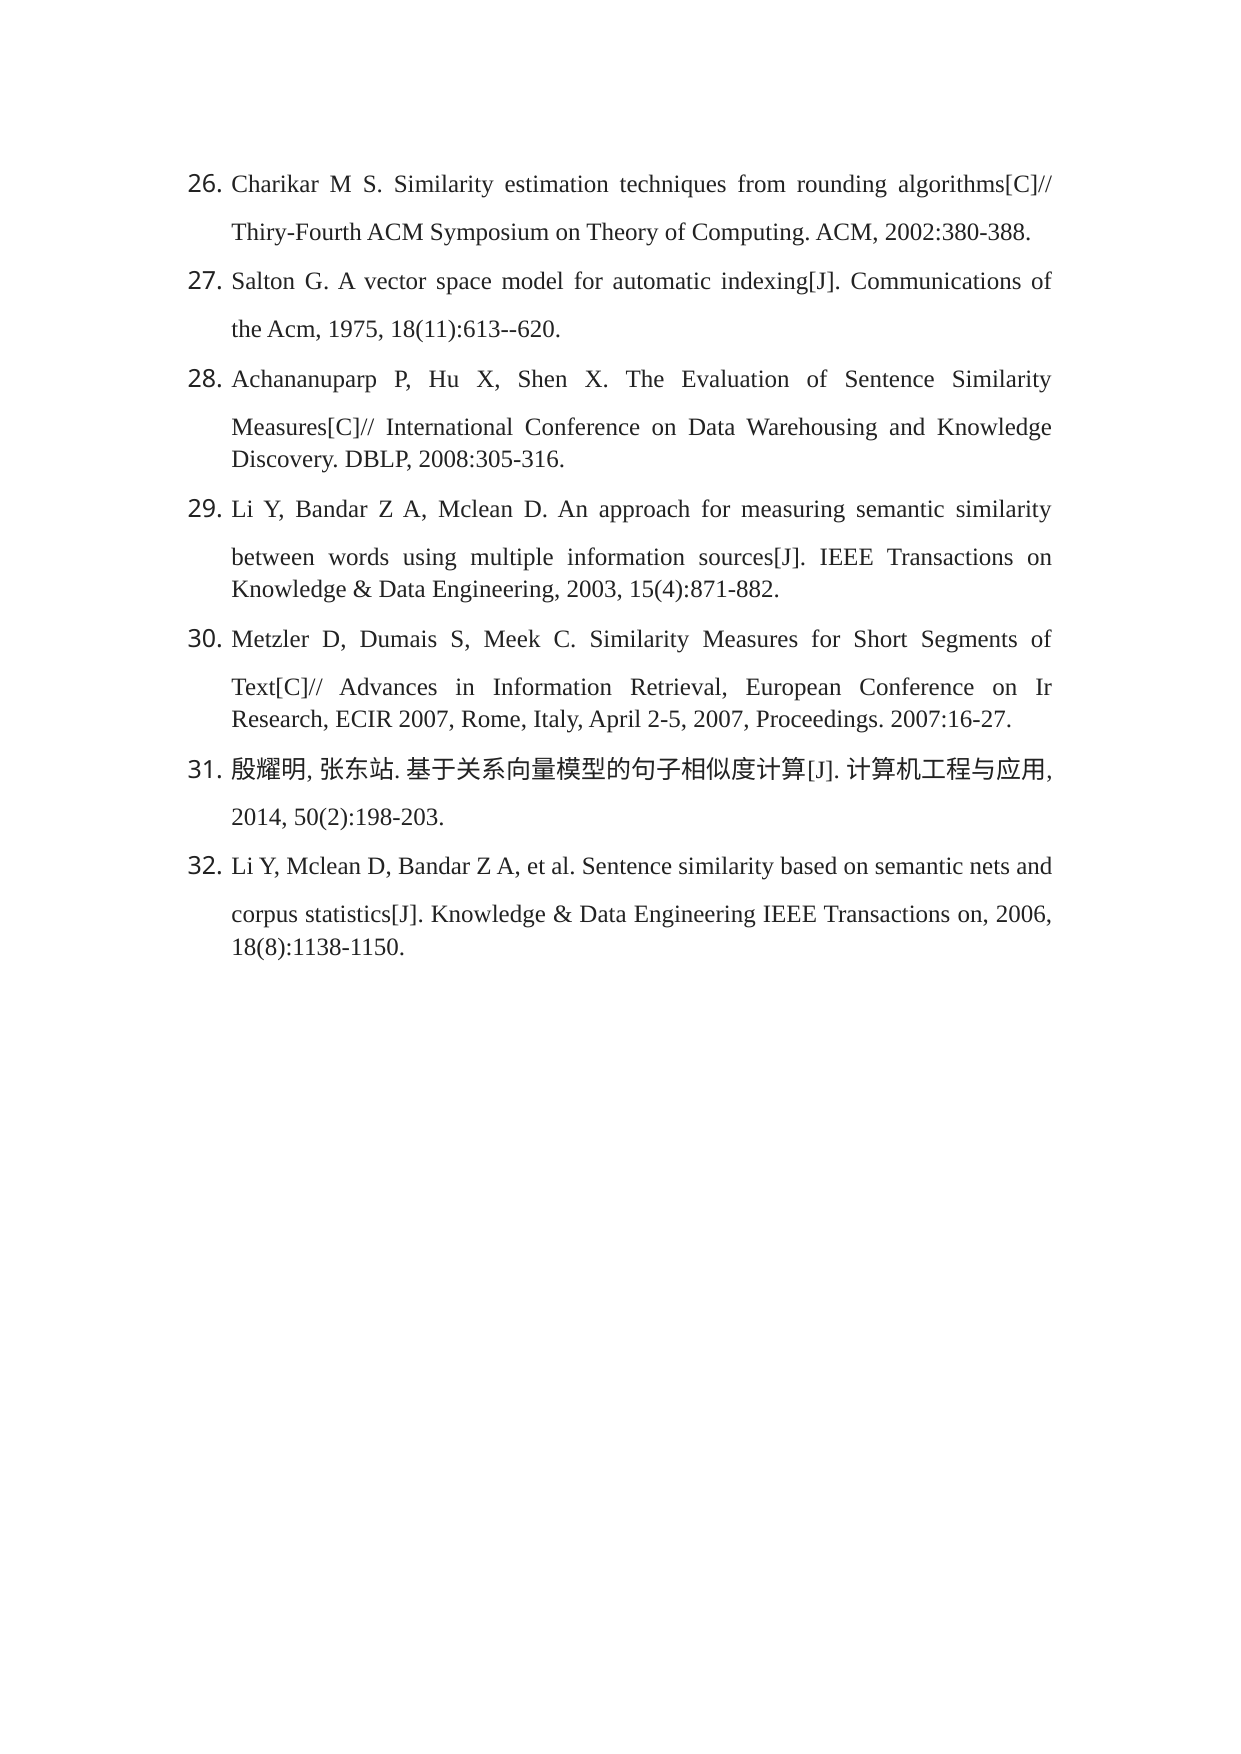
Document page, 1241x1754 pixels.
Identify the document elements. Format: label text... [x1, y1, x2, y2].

list Li Y, Bandar Z A, Mclean D. An approach for measuring semantic similarity between words using multiple information sources[J]. IEEE Transactions on Knowledge & Data Engineering, 2003, 15(4):871-882. [187, 475, 1053, 605]
list 殷耀明, 张东站. 基于关系向量模型的句子相似度计算[J]. 计算机工程与应用, 2014, 50(2):198-203. [187, 735, 1053, 832]
list Achananuparp P, Hu X, Shen X. The Evaluation of Sentence Similarity Measures[C]// International Conference on Data Warehousing and Knowledge Discovery. DBLP, 2008:305-316. [187, 345, 1053, 475]
list Salton G. A vector space model for automatic indexing[J]. Communications of the Acm, 1975, 18(11):613--620. [187, 247, 1053, 345]
list Charikar M S. Similarity estimation techniques from rounding algorithms[C]// Thiry-Fourth ACM Symposium on Theory of Computing. ACM, 2002:380-388. [187, 150, 1053, 247]
list Metzler D, Dumais S, Meek C. Similarity Measures for Short Segments of Text[C]// Advances in Information Retrieval, European Conference on Ir Research, ECIR 2007, Rome, Italy, April 2-5, 2007, Proceedings. 2007:16-27. [187, 605, 1053, 735]
list Li Y, Mclean D, Bandar Z A, et al. Sentence similarity based on semantic nets and corpus statistics[J]. Knowledge & Data Engineering IEEE Transactions on, 2006, 18(8):1138-1150. [187, 832, 1053, 962]
